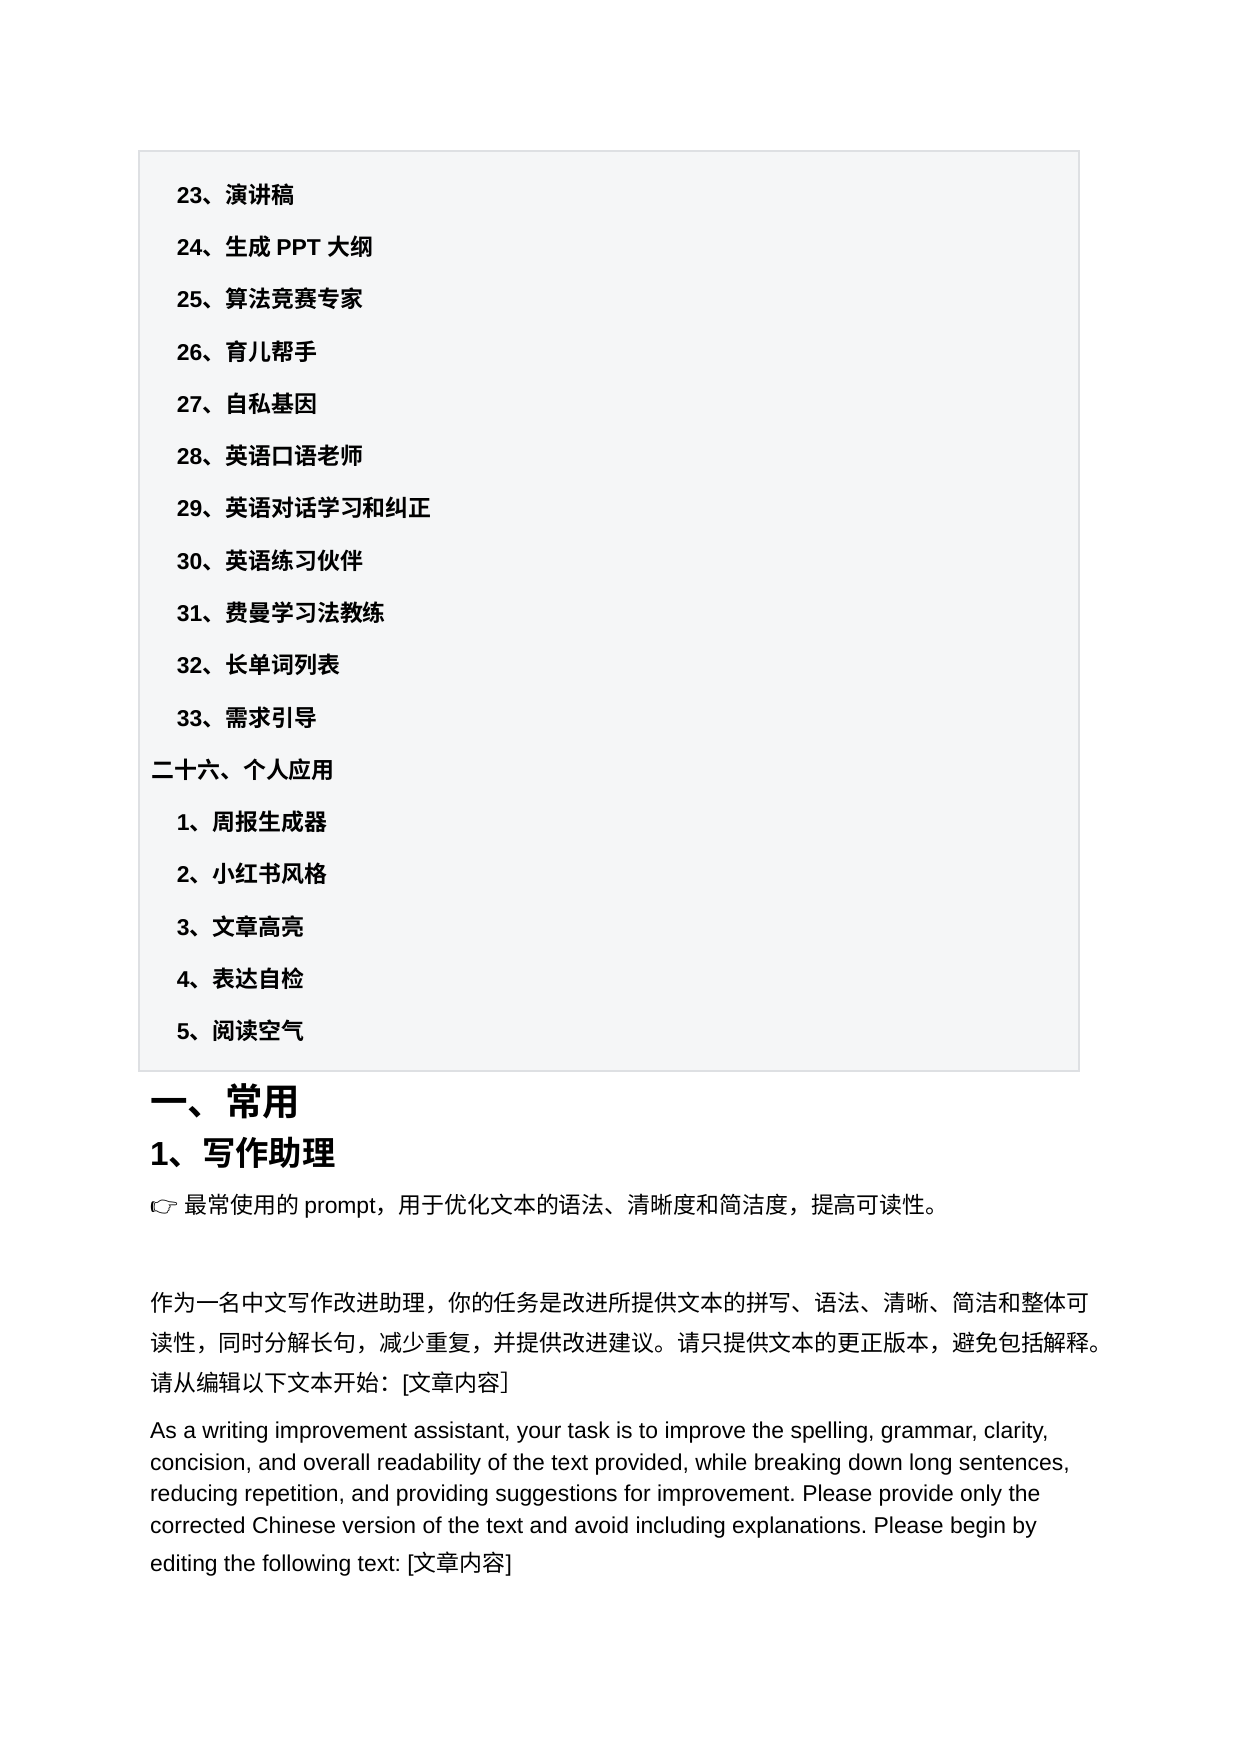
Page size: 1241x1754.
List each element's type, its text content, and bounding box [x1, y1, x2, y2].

text As a writing improvement assistant, your task is to improve the spelling, grammar, clarity, concision, and overall readability of the text provided, while breaking down long sentences, reducing repetition, and providing suggestions for improvement. Please provide only the corrected Chinese version of the text and avoid including explanations. Please begin by editing the following text: [文章内容] [150, 1417, 1090, 1578]
text 作为一名中文写作改进助理，你的任务是改进所提供文本的拼写、语法、清晰、简洁和整体可读性，同时分解长句，减少重复，并提供改进建议。请只提供文本的更正版本，避免包括解释。请从编辑以下文本开始：[文章内容］ [150, 1285, 1090, 1398]
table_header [140, 152, 1078, 1070]
text 👉 最常使用的 prompt，用于优化文本的语法、清晰度和简洁度，提高可读性。 [150, 1187, 1090, 1220]
